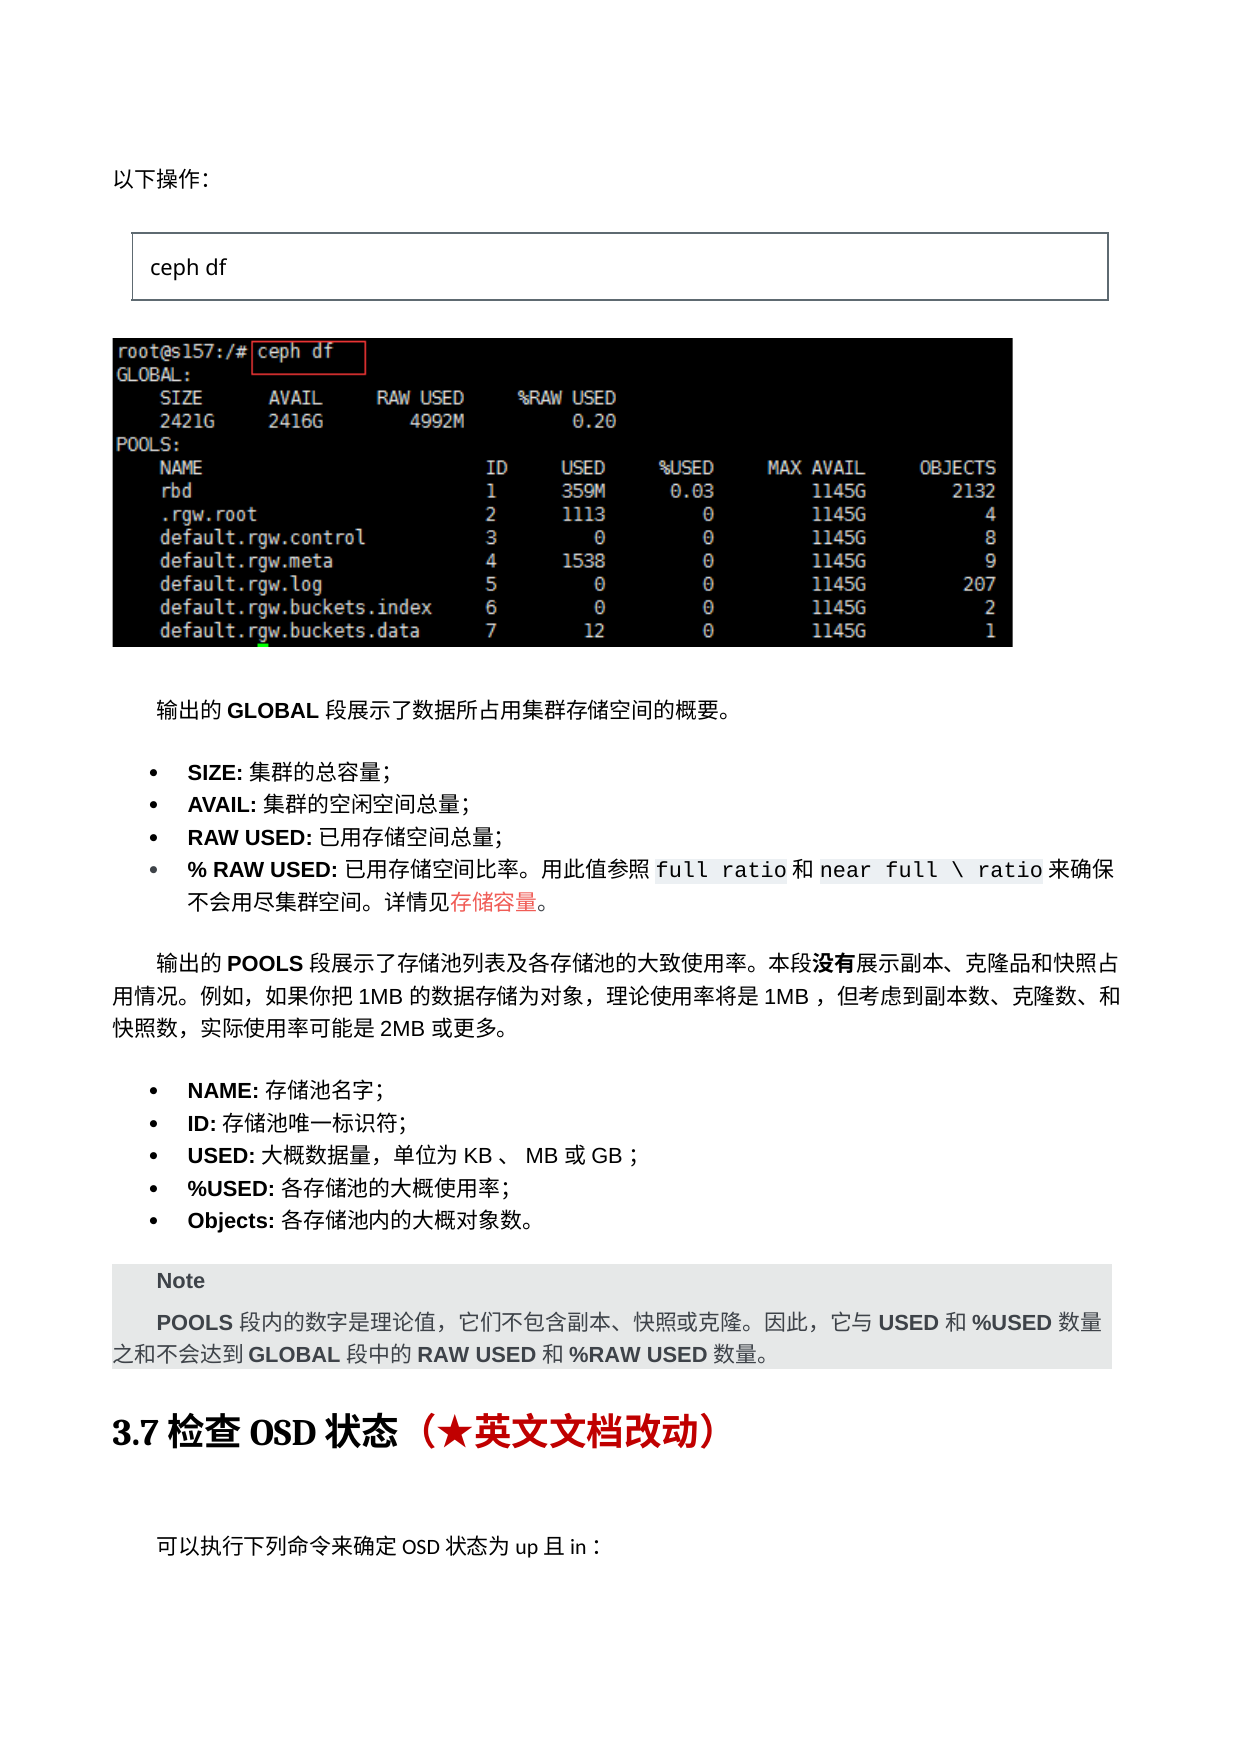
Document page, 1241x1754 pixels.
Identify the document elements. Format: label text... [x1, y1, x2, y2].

list %USED: 各存储池的大概使用率； [150, 1170, 1128, 1203]
text 输出的 GLOBAL 段展示了数据所占用集群存储空间的概要。 [112, 693, 1128, 725]
list NAME: 存储池名字； [150, 1073, 1128, 1105]
text 输出的 POOLS 段展示了存储池列表及各存储池的大致使用率。本段没有展示副本、克隆品和快照占用情况。例如，如果你把 1MB 的数据存储为对象，理论使用率将是 1MB ，但考虑到副本数、克隆数、和快照数，实际使用率可能是 2MB 或更多。 [112, 946, 1128, 1043]
text POOLS 段内的数字是理论值，它们不包含副本、快照或克隆。因此，它与 USED 和 %USED 数量之和不会达到GLOBAL 段中的 RAW USED 和 %RAW USED 数量。 [112, 1304, 1112, 1369]
text Note [112, 1264, 1112, 1297]
text 可以执行下列命令来确定 OSD 状态为 up 且 in ： [112, 1528, 1128, 1561]
picture [112, 338, 1013, 647]
list ceph df [133, 234, 1107, 299]
list % RAW USED: 已用存储空间比率。用此值参照 full ratio 和 near full \ ratio 来确保不会用尽集群空间。详情见存储容量。 [150, 852, 1128, 917]
list Objects: 各存储池内的大概对象数。 [150, 1203, 1128, 1235]
list AVAIL: 集群的空闲空间总量； [150, 787, 1128, 819]
list ID: 存储池唯一标识符； [150, 1105, 1128, 1138]
list USED: 大概数据量，单位为 KB 、 MB 或 GB ； [150, 1138, 1128, 1170]
list SIZE: 集群的总容量； [150, 754, 1128, 787]
subtitle 3.7 检查OSD状态（★英文文档改动） [112, 1397, 1128, 1462]
list RAW USED: 已用存储空间总量； [150, 819, 1128, 852]
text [112, 162, 1128, 194]
